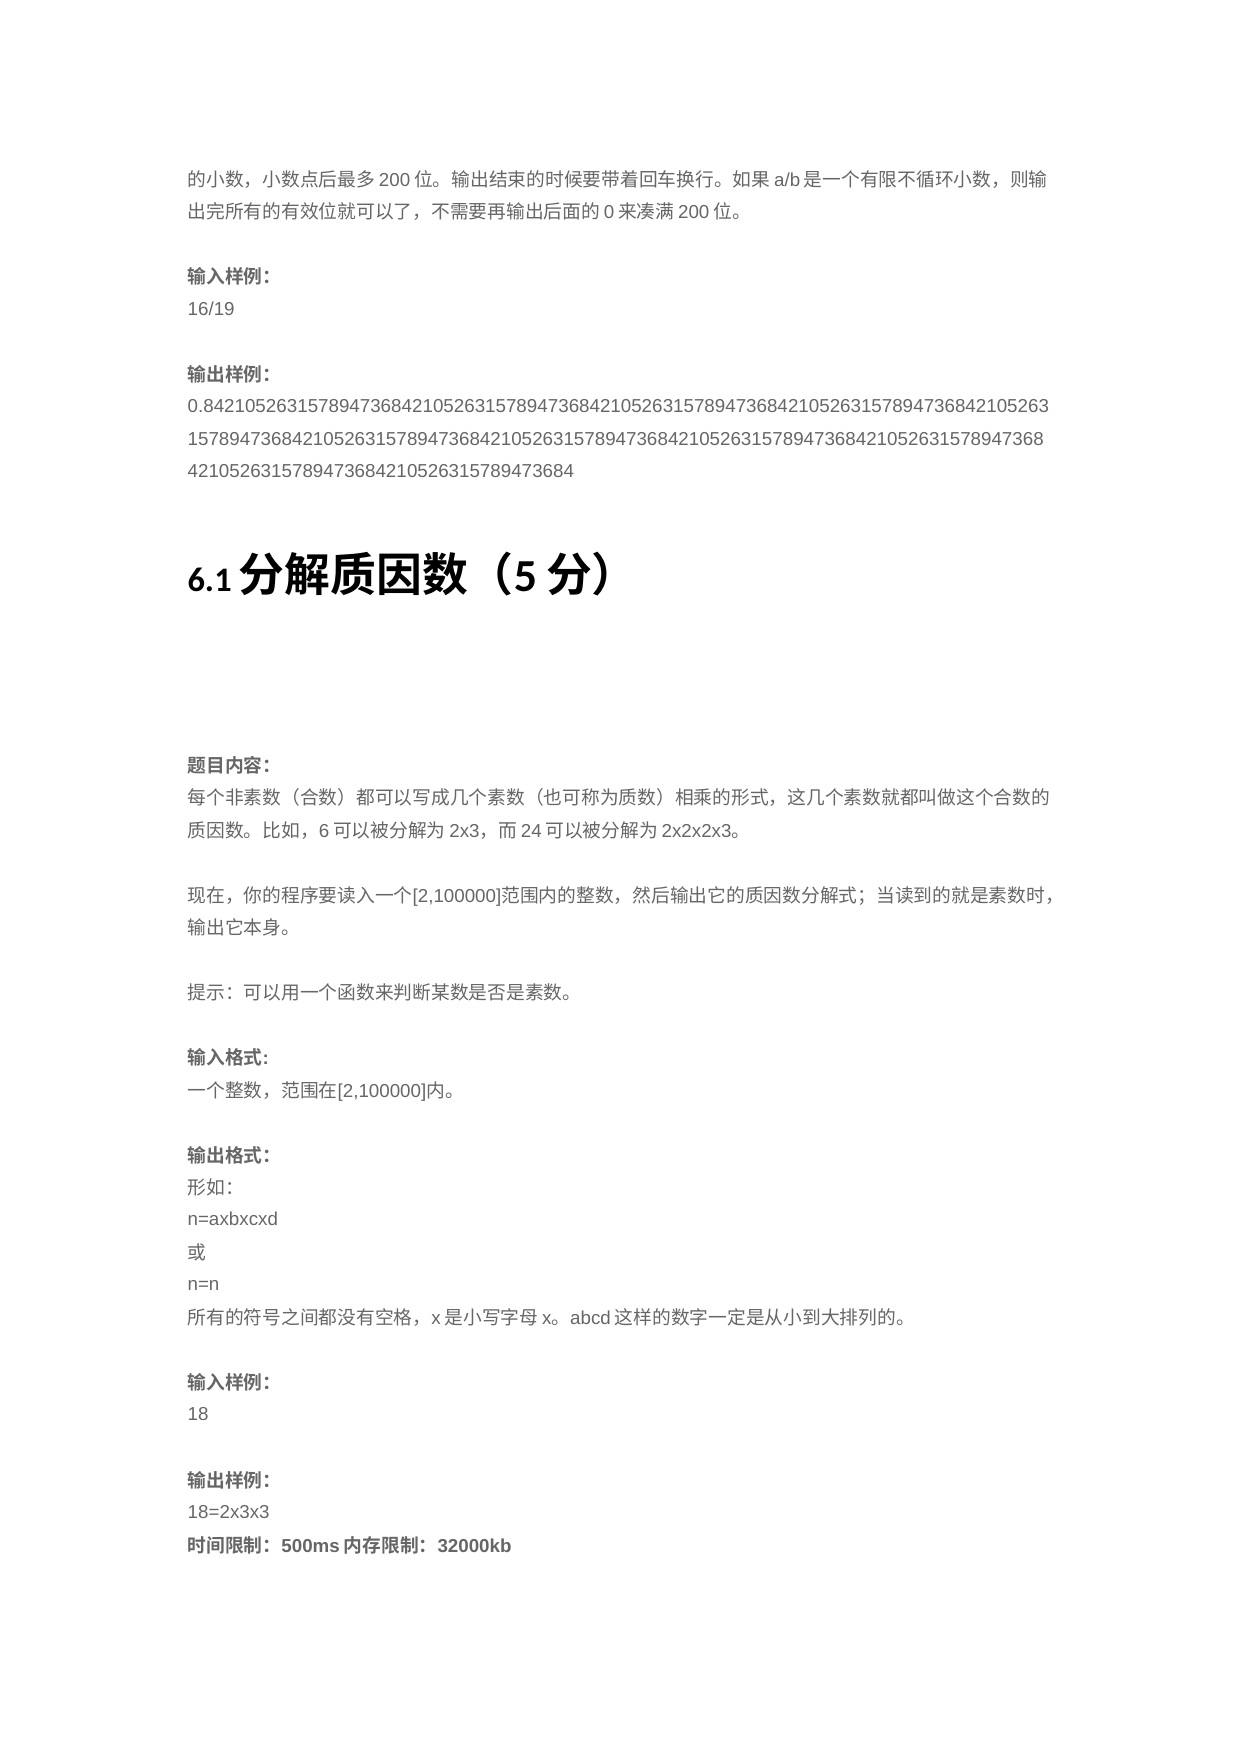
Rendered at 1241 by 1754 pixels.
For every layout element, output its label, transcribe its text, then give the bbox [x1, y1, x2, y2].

text 输出样例： [187, 1463, 1053, 1495]
text n=n [187, 1268, 1053, 1300]
text 输出样例： [187, 357, 1053, 389]
subtitle 6.1分解质因数（5分） [187, 522, 1053, 620]
text 所有的符号之间都没有空格，x是小写字母x。abcd这样的数字一定是从小到大排列的。 [187, 1300, 1053, 1333]
text 时间限制：500ms内存限制：32000kb [187, 1528, 1053, 1560]
text 每个非素数（合数）都可以写成几个素数（也可称为质数）相乘的形式，这几个素数就都叫做这个合数的质因数。比如，6可以被分解为2x3，而24可以被分解为2x2x2x3。 [187, 780, 1053, 845]
text 输入样例： [187, 259, 1053, 292]
text n=axbxcxd [187, 1203, 1053, 1235]
text 输入格式: [187, 1040, 1053, 1073]
text 输出格式： [187, 1138, 1053, 1170]
text 0.84210526315789473684210526315789473684210526315789473684210526315789473684210526315789473684210526315789473684210526315789473684210526315789473684210526315789473684210526315789473684210526315789473684 [187, 389, 1053, 487]
text 或 [187, 1235, 1053, 1268]
text 提示：可以用一个函数来判断某数是否是素数。 [187, 975, 1053, 1008]
text 的小数，小数点后最多200位。输出结束的时候要带着回车换行。如果a/b是一个有限不循环小数，则输出完所有的有效位就可以了，不需要再输出后面的0来凑满200位。 [187, 162, 1053, 227]
text 形如： [187, 1170, 1053, 1203]
text 16/19 [187, 292, 1053, 324]
text 18=2x3x3 [187, 1495, 1053, 1528]
text 输入样例： [187, 1365, 1053, 1398]
text 一个整数，范围在[2,100000]内。 [187, 1073, 1053, 1105]
text 题目内容： [187, 748, 1053, 780]
text 18 [187, 1398, 1053, 1430]
text 现在，你的程序要读入一个[2,100000]范围内的整数，然后输出它的质因数分解式；当读到的就是素数时，输出它本身。 [187, 878, 1053, 943]
